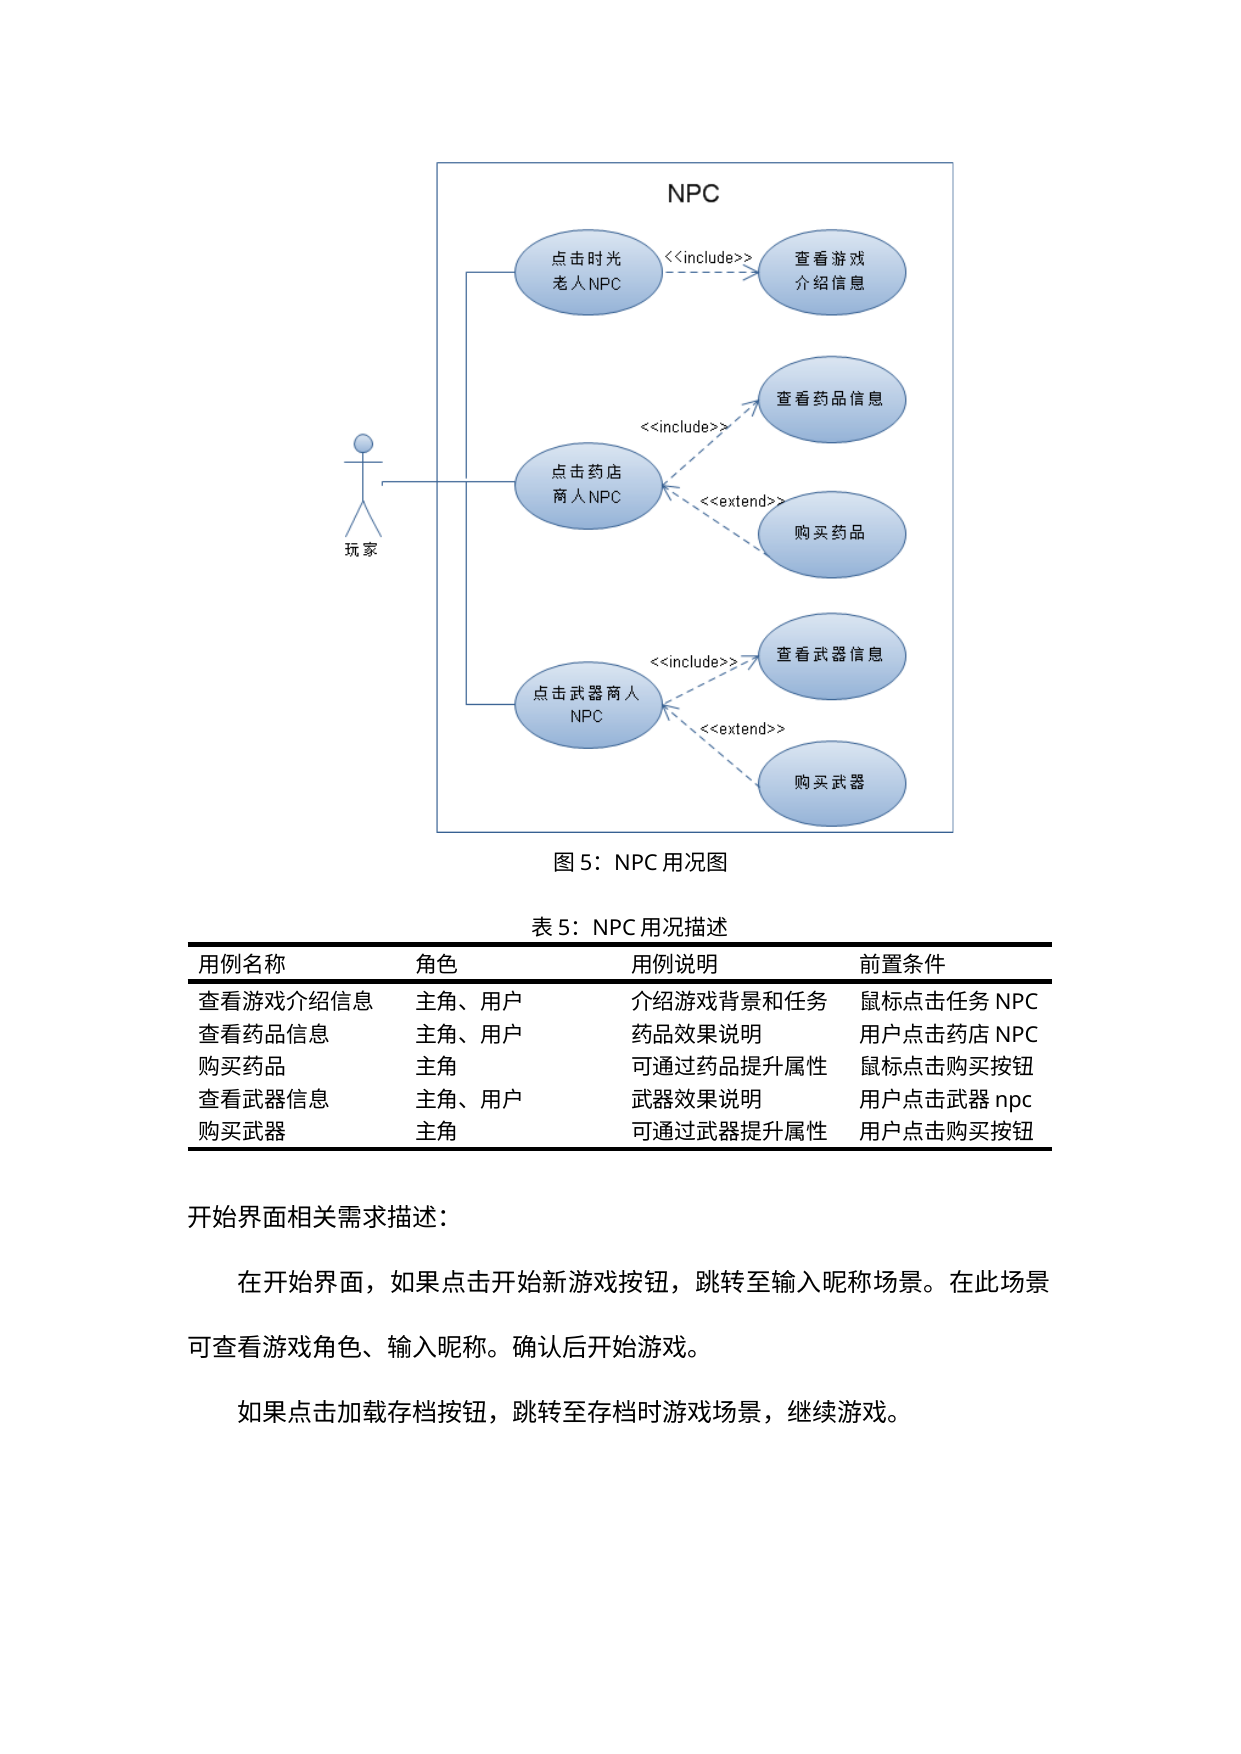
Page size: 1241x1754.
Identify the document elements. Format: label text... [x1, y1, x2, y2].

table_header 用例名称 [188, 947, 403, 979]
text 图5：NPC用况图 [228, 844, 1053, 877]
table_cell 可通过武器提升属性 [620, 1114, 848, 1146]
table_cell 武器效果说明 [620, 1081, 848, 1114]
table_cell 用户点击购买按钮 [848, 1114, 1052, 1146]
table_cell 购买武器 [188, 1114, 403, 1146]
table_cell 用户点击武器npc [848, 1081, 1052, 1114]
table_cell 药品效果说明 [620, 1016, 848, 1049]
table_cell 鼠标点击任务NPC [848, 984, 1052, 1016]
text 在开始界面，如果点击开始新游戏按钮，跳转至输入昵称场景。在此场景可查看游戏角色、输入昵称。确认后开始游戏。 [187, 1248, 1053, 1378]
table_cell 查看药品信息 [188, 1016, 403, 1049]
table_header 用例说明 [620, 947, 848, 979]
table_cell 可通过药品提升属性 [620, 1049, 848, 1081]
table_cell 主角、用户 [404, 984, 619, 1016]
table_header 角色 [404, 947, 619, 979]
text 表5：NPC用况描述 [228, 909, 1053, 942]
table_cell 主角 [404, 1049, 619, 1081]
table_cell 介绍游戏背景和任务 [620, 984, 848, 1016]
table_cell 主角、用户 [404, 1016, 619, 1049]
table_cell 主角 [404, 1114, 619, 1146]
text 开始界面相关需求描述： [187, 1183, 1053, 1248]
table_cell 查看游戏介绍信息 [188, 984, 403, 1016]
picture [327, 162, 954, 833]
table_cell 鼠标点击购买按钮 [848, 1049, 1052, 1081]
table_cell 主角、用户 [404, 1081, 619, 1114]
table_cell 购买药品 [188, 1049, 403, 1081]
table_cell 查看武器信息 [188, 1081, 403, 1114]
table_cell 用户点击药店NPC [848, 1016, 1052, 1049]
text 如果点击加载存档按钮，跳转至存档时游戏场景，继续游戏。 [187, 1378, 1053, 1443]
table_header 前置条件 [848, 947, 1052, 979]
